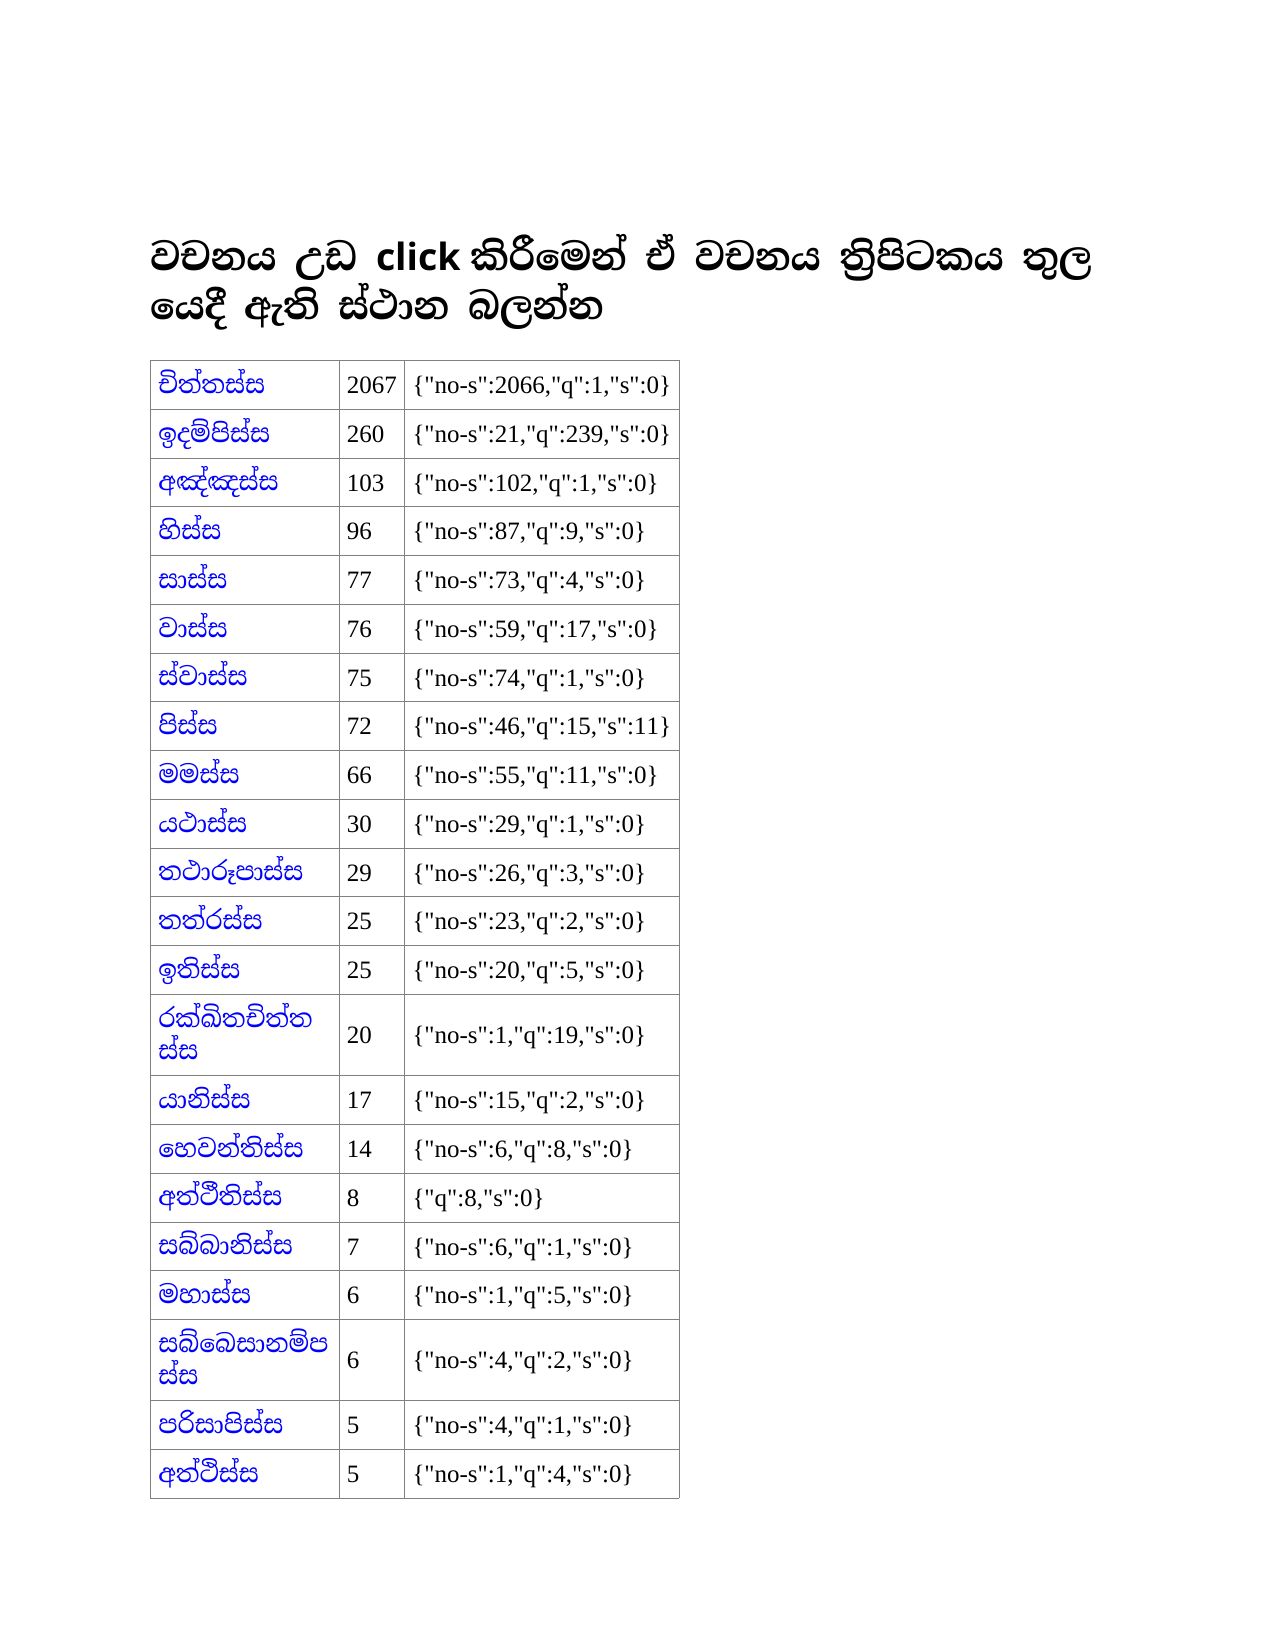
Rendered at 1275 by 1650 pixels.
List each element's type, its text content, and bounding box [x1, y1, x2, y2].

table_cell {"no-s":87,"q":9,"s":0} [405, 507, 679, 555]
table_cell වාස්ස [151, 605, 339, 652]
table_cell සාස්ස [151, 556, 339, 604]
table_cell {"no-s":20,"q":5,"s":0} [405, 946, 679, 994]
table_cell 25 [340, 897, 404, 945]
table_cell ඉතිස්ස [151, 946, 339, 994]
table_cell {"no-s":74,"q":1,"s":0} [405, 654, 679, 701]
table_cell සබ්බෙසානම්පස්ස [151, 1320, 339, 1400]
table_cell 25 [340, 946, 404, 994]
table_cell {"no-s":26,"q":3,"s":0} [405, 849, 679, 896]
table_cell රක්ඛිතචිත්තස්ස [151, 995, 339, 1075]
table_cell 14 [340, 1125, 404, 1173]
table_cell 17 [340, 1076, 404, 1124]
table_cell සබ්බානිස්ස [151, 1223, 339, 1270]
table_cell {"no-s":6,"q":8,"s":0} [405, 1125, 679, 1173]
table_cell 76 [340, 605, 404, 652]
table_cell හෙවන්තිස්ස [151, 1125, 339, 1173]
table_cell 96 [340, 507, 404, 555]
table_cell {"no-s":46,"q":15,"s":11} [405, 702, 679, 750]
subtitle වචනය උඩ click කිරීමෙන් ඒ වචනය ත්‍රිපිටකය තුල යෙදී ඇති ස්ථාන බලන්න [150, 230, 1125, 331]
table_cell 260 [340, 410, 404, 457]
table_cell {"no-s":73,"q":4,"s":0} [405, 556, 679, 604]
table_cell {"no-s":1,"q":5,"s":0} [405, 1271, 679, 1319]
table_cell {"no-s":1,"q":4,"s":0} [405, 1450, 679, 1498]
table_cell අඤ්ඤස්ස [151, 459, 339, 506]
table_cell {"no-s":102,"q":1,"s":0} [405, 459, 679, 506]
table_cell 66 [340, 751, 404, 799]
table_header 2067 [340, 361, 404, 409]
table_cell {"no-s":1,"q":19,"s":0} [405, 995, 679, 1075]
table_cell {"no-s":15,"q":2,"s":0} [405, 1076, 679, 1124]
table_cell {"q":8,"s":0} [405, 1174, 679, 1221]
table_cell {"no-s":29,"q":1,"s":0} [405, 800, 679, 847]
table_cell පරිසාපිස්ස [151, 1401, 339, 1449]
table_cell 5 [340, 1450, 404, 1498]
table_cell {"no-s":21,"q":239,"s":0} [405, 410, 679, 457]
table_cell {"no-s":4,"q":1,"s":0} [405, 1401, 679, 1449]
table_cell යථාස්ස [151, 800, 339, 847]
table_cell 72 [340, 702, 404, 750]
table_header {"no-s":2066,"q":1,"s":0} [405, 361, 679, 409]
table_cell 77 [340, 556, 404, 604]
table_cell 20 [340, 995, 404, 1075]
table_cell 7 [340, 1223, 404, 1270]
table_cell 8 [340, 1174, 404, 1221]
table_cell අත්ථිස්ස [151, 1450, 339, 1498]
table_cell 29 [340, 849, 404, 896]
table_cell ඉදම්පිස්ස [151, 410, 339, 457]
table_cell යානිස්ස [151, 1076, 339, 1124]
table_cell 103 [340, 459, 404, 506]
table_cell පිස්ස [151, 702, 339, 750]
table_cell 6 [340, 1271, 404, 1319]
table_cell {"no-s":4,"q":2,"s":0} [405, 1320, 679, 1400]
table_cell 5 [340, 1401, 404, 1449]
table_cell 30 [340, 800, 404, 847]
table_cell 75 [340, 654, 404, 701]
table_cell මහාස්ස [151, 1271, 339, 1319]
table_cell තථාරූපාස්ස [151, 849, 339, 896]
table_cell හිස්ස [151, 507, 339, 555]
table_cell තත්රස්ස [151, 897, 339, 945]
table_cell {"no-s":59,"q":17,"s":0} [405, 605, 679, 652]
table_cell {"no-s":55,"q":11,"s":0} [405, 751, 679, 799]
table_cell {"no-s":6,"q":1,"s":0} [405, 1223, 679, 1270]
table_cell අත්ථීතිස්ස [151, 1174, 339, 1221]
table_header චිත්තස්ස [151, 361, 339, 409]
table_cell ස්වාස්ස [151, 654, 339, 701]
table_cell මමස්ස [151, 751, 339, 799]
table_cell {"no-s":23,"q":2,"s":0} [405, 897, 679, 945]
table_cell 6 [340, 1320, 404, 1400]
